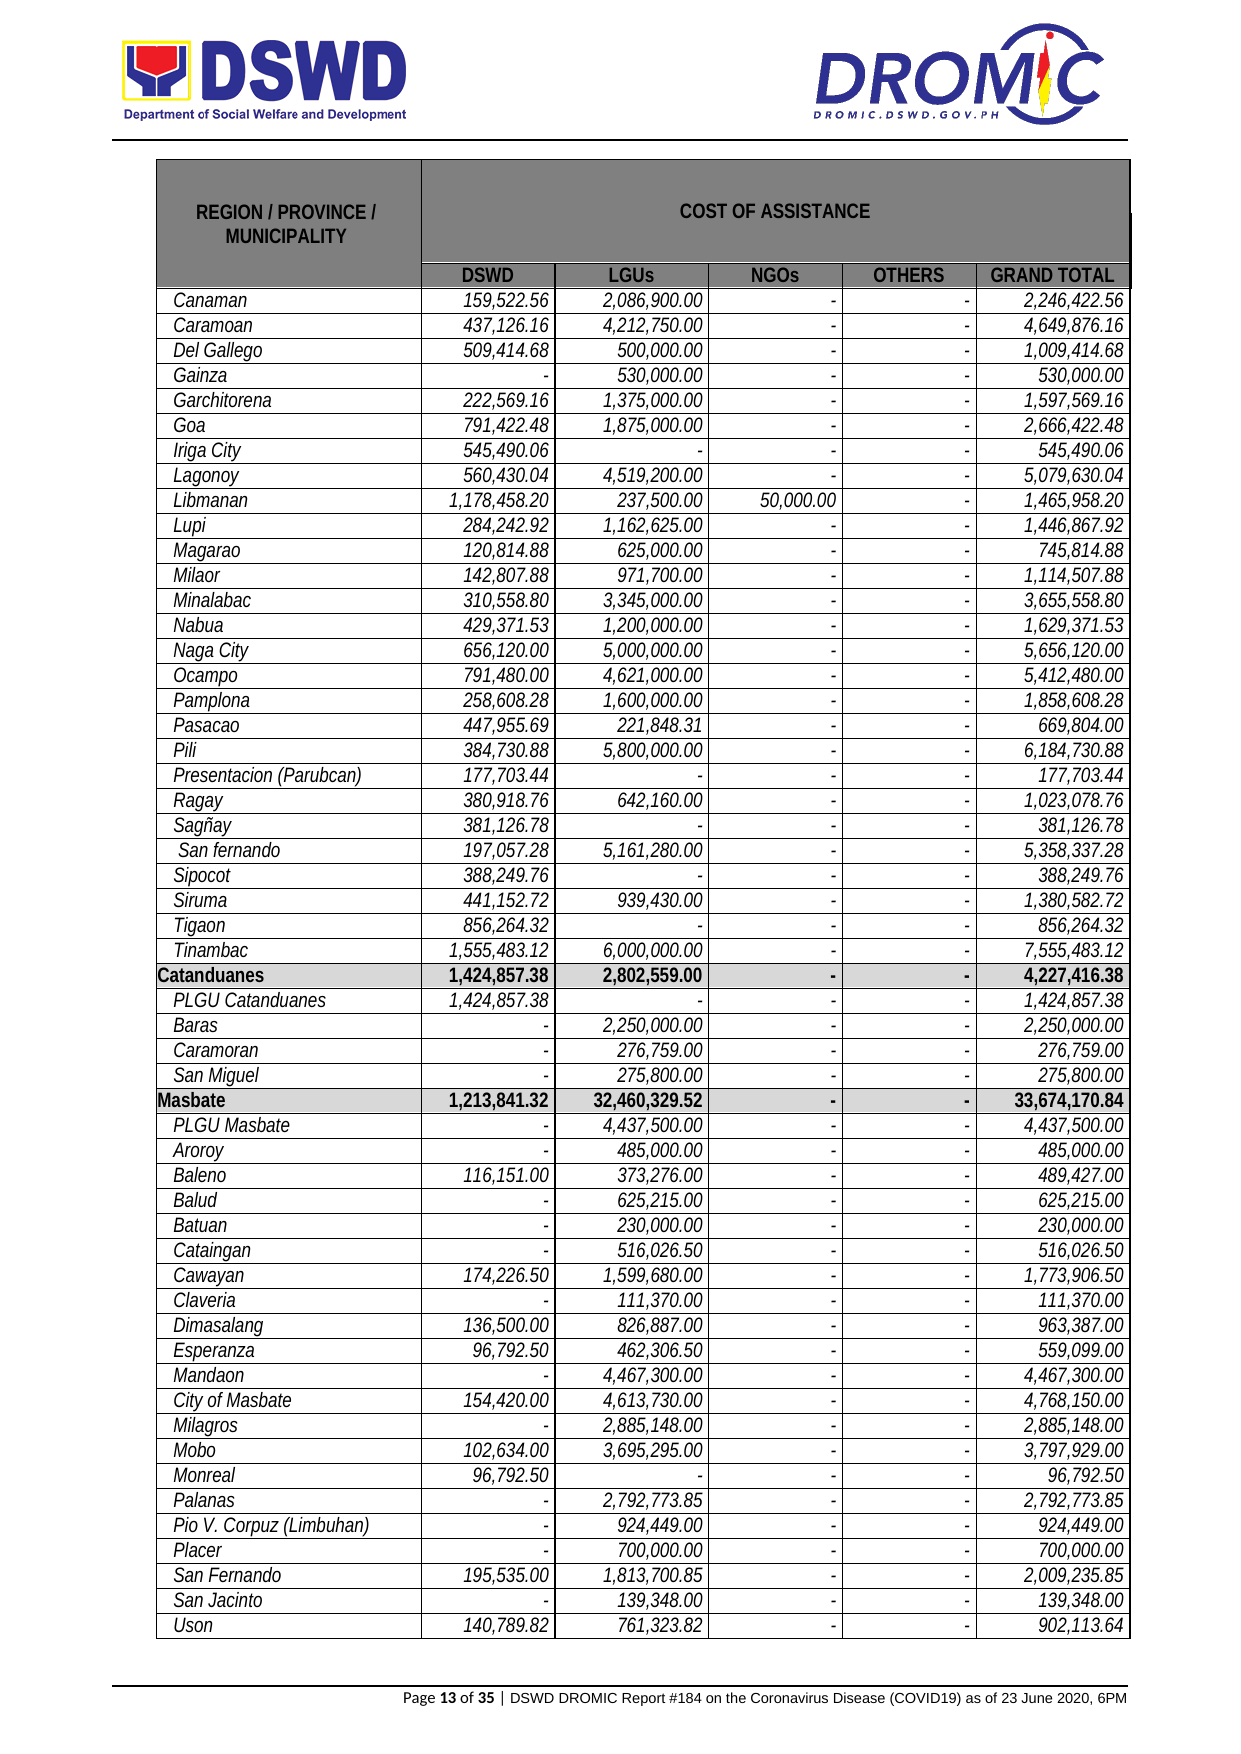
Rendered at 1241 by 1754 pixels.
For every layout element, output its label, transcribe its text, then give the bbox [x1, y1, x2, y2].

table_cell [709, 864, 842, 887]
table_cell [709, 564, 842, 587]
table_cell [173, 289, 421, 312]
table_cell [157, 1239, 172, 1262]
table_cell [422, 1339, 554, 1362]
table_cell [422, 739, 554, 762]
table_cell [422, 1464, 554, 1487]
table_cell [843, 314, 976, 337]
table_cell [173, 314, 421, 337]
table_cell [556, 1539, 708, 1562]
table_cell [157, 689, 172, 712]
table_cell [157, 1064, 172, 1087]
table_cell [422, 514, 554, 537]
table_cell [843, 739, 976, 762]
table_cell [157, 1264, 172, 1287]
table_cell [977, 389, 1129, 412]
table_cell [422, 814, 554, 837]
table_header COST OF ASSISTANCE [422, 160, 1129, 262]
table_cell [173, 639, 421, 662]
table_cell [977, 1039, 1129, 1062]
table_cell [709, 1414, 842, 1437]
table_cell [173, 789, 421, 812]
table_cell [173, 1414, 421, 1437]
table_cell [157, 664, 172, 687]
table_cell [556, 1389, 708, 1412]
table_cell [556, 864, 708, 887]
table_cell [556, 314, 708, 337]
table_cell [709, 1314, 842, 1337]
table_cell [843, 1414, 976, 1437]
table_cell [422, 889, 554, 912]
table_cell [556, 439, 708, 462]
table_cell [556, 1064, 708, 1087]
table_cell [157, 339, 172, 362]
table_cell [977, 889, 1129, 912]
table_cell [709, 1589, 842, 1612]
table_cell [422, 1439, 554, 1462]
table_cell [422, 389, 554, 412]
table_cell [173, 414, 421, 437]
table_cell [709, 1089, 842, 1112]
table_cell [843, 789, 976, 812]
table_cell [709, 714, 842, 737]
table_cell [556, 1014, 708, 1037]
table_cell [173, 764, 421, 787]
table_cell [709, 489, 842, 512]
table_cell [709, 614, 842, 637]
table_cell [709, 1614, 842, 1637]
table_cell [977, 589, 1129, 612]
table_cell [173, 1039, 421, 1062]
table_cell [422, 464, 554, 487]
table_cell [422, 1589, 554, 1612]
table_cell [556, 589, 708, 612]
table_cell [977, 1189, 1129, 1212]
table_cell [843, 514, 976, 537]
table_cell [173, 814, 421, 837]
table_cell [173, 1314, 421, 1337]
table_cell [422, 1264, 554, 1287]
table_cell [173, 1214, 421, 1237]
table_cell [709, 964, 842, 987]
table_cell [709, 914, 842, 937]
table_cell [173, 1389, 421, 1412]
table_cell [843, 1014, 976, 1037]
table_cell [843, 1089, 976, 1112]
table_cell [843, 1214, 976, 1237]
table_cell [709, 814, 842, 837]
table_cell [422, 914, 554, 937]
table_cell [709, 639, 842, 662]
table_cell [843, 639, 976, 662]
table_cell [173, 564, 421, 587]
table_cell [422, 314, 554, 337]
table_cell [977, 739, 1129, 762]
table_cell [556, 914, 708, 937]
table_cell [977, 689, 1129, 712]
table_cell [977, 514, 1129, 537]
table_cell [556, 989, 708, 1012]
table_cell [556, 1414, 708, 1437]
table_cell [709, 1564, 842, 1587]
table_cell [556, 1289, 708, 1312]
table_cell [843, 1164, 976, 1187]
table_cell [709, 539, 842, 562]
table_cell OTHERS [843, 264, 976, 287]
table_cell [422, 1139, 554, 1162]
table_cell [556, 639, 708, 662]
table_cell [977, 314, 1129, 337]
table_cell LGUs [556, 264, 708, 287]
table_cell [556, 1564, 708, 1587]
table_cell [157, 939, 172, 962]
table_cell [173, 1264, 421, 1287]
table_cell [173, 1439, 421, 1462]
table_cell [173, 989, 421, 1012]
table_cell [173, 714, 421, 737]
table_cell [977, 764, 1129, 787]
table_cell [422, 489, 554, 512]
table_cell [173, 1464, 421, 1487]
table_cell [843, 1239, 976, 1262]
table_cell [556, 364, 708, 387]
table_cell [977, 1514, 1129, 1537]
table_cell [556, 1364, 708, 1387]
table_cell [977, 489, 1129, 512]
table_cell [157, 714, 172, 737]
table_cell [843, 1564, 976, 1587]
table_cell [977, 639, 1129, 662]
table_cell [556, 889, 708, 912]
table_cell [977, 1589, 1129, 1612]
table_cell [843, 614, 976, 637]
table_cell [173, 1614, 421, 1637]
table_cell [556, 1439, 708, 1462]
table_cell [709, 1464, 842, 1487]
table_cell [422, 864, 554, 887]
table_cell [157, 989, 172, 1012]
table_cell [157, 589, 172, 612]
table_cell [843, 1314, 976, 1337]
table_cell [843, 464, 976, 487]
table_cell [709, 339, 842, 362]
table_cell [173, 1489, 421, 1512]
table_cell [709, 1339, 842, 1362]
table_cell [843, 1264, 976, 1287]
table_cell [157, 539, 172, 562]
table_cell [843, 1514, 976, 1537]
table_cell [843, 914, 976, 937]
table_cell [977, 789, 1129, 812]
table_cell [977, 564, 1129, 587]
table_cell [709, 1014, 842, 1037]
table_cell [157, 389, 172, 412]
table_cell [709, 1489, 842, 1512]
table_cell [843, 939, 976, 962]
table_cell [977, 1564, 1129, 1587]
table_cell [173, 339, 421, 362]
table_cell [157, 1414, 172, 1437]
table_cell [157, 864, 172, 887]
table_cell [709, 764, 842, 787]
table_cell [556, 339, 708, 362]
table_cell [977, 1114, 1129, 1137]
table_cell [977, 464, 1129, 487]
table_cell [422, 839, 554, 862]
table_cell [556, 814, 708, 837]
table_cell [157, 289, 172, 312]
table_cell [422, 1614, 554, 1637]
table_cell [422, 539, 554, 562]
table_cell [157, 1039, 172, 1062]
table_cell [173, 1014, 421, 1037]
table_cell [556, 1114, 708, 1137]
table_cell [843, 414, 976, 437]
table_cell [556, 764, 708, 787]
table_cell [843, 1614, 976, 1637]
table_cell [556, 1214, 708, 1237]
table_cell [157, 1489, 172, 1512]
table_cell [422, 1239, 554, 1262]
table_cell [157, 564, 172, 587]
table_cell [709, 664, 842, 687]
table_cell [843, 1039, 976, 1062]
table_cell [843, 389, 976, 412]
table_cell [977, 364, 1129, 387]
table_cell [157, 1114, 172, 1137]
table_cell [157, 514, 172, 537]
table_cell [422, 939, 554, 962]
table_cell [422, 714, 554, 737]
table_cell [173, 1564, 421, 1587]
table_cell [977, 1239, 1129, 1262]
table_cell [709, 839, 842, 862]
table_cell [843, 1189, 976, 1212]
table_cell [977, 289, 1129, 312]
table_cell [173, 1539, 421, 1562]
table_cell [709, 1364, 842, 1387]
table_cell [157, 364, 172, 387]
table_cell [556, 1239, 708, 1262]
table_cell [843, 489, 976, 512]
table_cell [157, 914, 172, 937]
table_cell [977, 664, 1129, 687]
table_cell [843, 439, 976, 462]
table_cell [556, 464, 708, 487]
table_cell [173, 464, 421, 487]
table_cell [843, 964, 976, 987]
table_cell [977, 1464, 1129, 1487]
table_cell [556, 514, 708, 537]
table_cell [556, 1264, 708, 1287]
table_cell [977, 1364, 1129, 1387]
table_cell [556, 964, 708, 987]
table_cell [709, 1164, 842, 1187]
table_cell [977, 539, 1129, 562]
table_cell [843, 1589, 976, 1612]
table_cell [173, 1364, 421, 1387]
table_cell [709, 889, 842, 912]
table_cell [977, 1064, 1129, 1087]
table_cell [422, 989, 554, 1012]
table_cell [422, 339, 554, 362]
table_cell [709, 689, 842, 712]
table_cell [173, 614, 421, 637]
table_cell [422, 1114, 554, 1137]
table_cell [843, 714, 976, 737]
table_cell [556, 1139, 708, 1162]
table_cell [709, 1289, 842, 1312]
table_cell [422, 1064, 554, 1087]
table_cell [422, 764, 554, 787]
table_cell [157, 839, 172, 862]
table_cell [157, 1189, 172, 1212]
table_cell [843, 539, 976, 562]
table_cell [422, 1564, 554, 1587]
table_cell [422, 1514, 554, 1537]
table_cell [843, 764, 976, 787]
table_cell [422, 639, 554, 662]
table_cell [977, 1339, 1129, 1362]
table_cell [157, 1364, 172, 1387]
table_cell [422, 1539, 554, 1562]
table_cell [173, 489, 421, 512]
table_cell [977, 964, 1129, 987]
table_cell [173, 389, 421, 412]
picture [781, 23, 1133, 125]
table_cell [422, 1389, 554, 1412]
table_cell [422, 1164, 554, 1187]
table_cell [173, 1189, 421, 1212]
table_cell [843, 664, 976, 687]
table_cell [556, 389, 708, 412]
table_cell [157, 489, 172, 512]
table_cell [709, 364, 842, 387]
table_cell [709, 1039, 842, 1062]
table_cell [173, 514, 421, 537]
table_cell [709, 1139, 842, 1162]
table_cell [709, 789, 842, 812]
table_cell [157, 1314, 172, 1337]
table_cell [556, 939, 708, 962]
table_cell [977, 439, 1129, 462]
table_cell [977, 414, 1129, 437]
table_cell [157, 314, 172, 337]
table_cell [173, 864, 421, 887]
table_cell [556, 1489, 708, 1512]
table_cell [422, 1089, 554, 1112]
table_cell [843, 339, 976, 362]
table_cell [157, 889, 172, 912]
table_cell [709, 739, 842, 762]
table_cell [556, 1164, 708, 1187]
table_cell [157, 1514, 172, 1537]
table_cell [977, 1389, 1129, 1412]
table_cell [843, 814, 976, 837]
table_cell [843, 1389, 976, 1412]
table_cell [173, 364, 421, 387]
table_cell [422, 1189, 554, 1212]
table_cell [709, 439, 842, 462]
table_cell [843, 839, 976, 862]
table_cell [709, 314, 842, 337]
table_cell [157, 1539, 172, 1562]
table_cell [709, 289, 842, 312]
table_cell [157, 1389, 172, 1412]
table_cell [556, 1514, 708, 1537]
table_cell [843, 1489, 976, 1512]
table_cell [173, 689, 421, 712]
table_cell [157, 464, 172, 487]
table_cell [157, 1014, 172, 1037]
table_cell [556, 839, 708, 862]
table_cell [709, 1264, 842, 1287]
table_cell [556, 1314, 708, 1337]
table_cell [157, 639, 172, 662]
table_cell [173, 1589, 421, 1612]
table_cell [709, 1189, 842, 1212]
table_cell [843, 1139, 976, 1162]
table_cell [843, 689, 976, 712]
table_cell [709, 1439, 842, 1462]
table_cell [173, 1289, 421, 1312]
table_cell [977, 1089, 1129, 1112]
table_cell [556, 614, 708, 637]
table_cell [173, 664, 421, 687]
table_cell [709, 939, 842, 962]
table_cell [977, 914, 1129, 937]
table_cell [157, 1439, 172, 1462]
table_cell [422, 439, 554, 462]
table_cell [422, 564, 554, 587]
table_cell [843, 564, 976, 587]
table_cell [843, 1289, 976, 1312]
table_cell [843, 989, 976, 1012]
table_header REGION / PROVINCE / MUNICIPALITY [157, 160, 421, 287]
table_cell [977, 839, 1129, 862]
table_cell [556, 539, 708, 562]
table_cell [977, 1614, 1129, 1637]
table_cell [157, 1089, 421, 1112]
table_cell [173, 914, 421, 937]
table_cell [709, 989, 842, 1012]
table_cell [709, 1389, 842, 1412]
picture [112, 37, 416, 125]
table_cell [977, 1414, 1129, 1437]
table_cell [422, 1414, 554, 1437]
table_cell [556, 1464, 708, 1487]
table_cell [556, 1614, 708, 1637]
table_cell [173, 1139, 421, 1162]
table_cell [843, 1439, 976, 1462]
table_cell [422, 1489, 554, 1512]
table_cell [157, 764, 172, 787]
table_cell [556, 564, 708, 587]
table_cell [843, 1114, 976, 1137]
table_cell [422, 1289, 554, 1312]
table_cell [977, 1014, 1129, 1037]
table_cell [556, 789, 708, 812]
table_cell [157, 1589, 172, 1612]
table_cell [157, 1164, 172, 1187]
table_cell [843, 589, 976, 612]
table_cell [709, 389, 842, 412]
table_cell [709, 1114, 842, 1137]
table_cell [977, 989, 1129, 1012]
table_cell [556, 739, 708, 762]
table_cell GRAND TOTAL [977, 264, 1129, 287]
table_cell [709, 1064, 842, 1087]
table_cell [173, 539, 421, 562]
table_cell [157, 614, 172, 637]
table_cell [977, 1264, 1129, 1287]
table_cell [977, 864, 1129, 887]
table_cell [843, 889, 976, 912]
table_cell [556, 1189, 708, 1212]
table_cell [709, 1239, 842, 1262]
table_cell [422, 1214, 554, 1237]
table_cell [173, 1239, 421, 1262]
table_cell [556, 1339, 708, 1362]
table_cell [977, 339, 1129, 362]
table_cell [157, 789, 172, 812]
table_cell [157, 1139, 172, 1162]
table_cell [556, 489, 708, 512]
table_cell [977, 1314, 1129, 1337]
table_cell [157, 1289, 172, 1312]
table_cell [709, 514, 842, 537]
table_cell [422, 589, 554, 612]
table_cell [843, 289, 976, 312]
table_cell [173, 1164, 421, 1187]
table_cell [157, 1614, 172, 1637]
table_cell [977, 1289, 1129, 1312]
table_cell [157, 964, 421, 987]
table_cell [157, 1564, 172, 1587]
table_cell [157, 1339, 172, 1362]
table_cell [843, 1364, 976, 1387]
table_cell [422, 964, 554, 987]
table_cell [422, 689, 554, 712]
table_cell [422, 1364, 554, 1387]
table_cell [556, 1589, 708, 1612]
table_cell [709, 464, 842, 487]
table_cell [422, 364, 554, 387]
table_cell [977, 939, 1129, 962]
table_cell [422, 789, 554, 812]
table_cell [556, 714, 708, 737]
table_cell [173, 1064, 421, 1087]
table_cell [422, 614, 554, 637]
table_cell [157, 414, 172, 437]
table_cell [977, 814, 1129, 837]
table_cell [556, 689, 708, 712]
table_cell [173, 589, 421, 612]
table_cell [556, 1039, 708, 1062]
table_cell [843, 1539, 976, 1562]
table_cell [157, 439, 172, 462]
table_cell NGOs [709, 264, 842, 287]
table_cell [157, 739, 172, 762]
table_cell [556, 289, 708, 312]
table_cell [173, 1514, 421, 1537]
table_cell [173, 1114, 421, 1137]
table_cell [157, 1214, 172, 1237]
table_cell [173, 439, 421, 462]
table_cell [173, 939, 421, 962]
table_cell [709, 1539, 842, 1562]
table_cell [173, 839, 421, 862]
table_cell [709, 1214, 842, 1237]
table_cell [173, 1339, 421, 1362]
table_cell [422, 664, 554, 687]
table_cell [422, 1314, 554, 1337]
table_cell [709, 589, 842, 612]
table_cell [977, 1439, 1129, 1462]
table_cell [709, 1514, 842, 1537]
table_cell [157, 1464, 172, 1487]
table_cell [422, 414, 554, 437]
table_cell DSWD [422, 264, 554, 287]
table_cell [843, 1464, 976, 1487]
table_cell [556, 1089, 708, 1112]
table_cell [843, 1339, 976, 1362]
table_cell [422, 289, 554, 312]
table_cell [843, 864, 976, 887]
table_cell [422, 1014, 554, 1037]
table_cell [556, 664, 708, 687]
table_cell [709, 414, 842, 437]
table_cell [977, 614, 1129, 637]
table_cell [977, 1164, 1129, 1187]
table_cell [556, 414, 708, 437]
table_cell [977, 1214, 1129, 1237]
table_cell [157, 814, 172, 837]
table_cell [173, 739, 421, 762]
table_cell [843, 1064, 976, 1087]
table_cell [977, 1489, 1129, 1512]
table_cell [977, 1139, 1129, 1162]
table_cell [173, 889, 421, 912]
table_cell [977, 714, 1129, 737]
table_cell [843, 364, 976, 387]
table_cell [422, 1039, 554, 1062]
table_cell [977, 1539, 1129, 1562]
